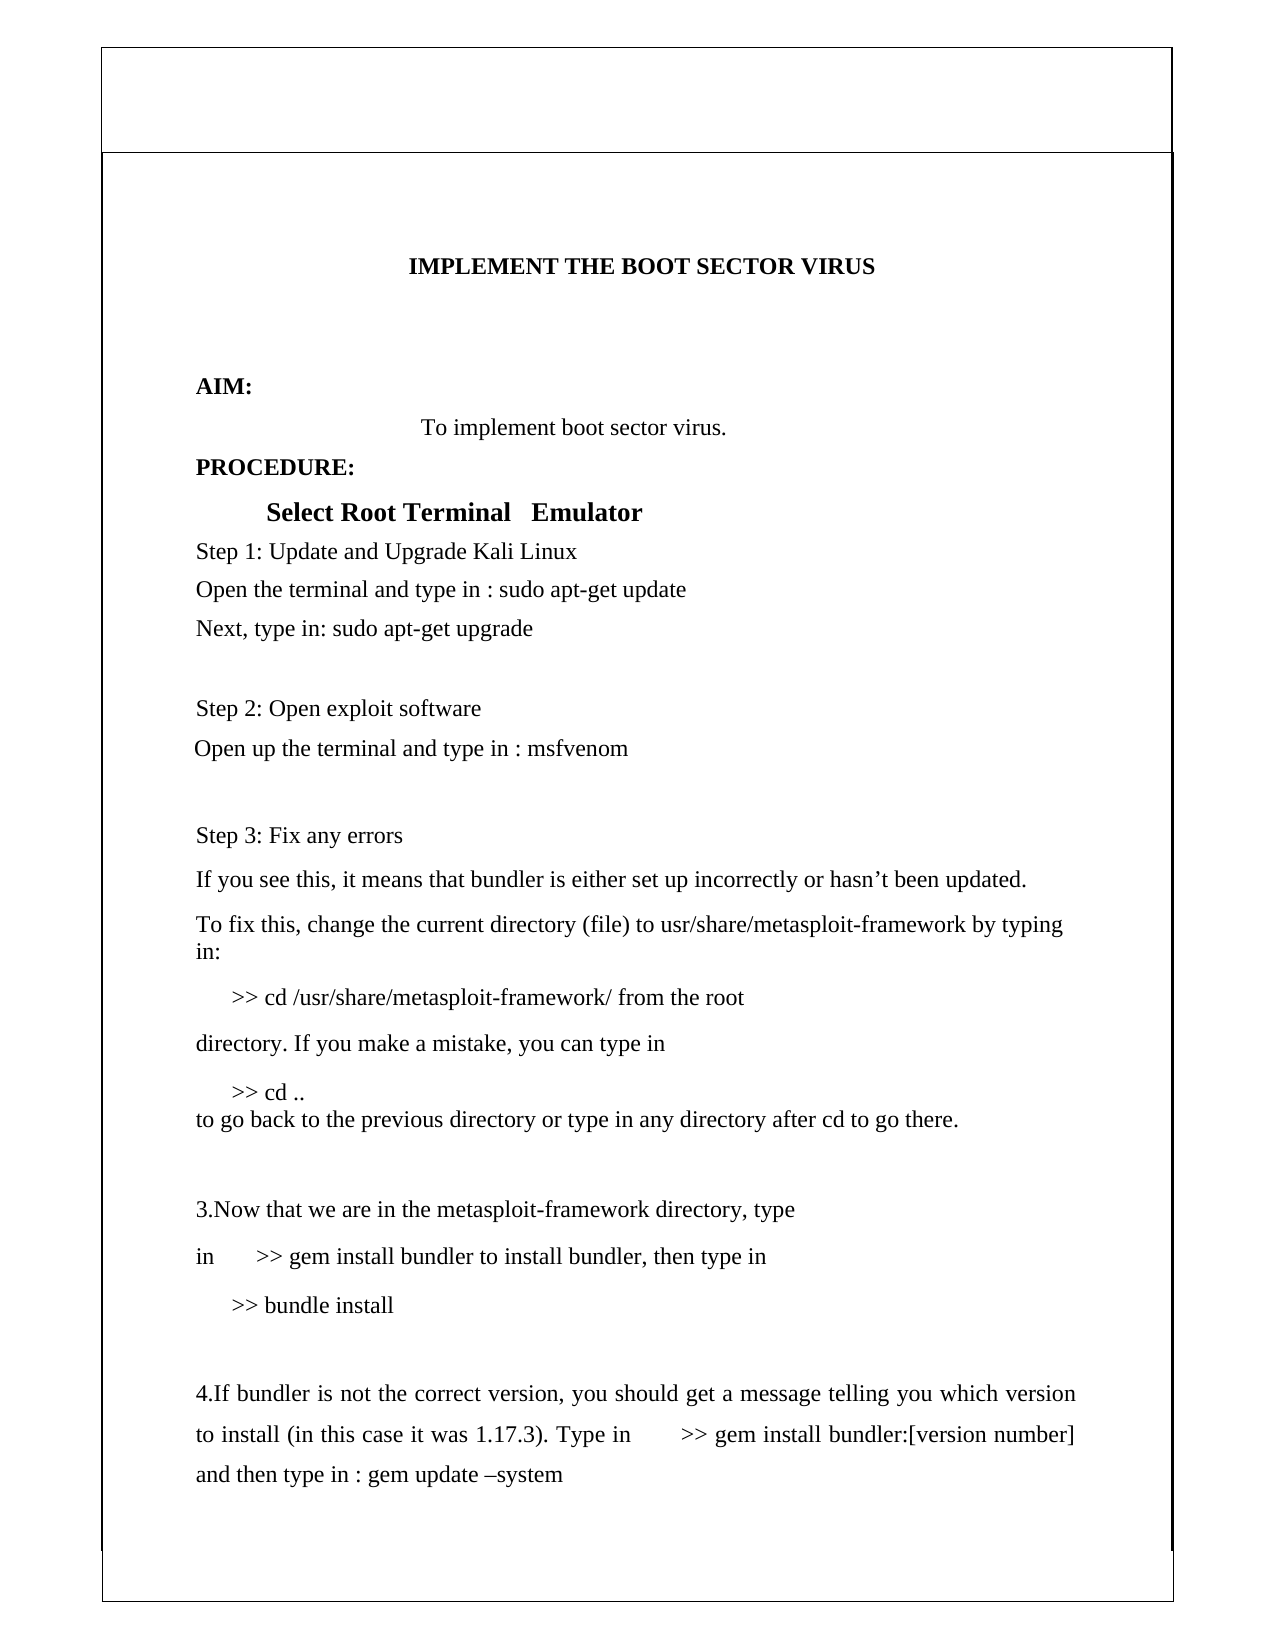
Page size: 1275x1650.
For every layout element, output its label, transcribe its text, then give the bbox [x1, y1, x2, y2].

table_header IMPLEMENT THE BOOT SECTOR VIRUS AIM: To implement boot sector virus. PROCEDURE: Select Root Terminal Emulator Step 1: Update and Upgrade Kali Linux Open the terminal and type in : sudo apt-get update Next, type in: sudo apt-get upgrade Step 2: Open exploit software Open up the terminal and type in : msfvenom Step 3: Fix any errors If you see this, it means that bundler is either set up incorrectly or hasn’t been updated. To fix this, change the current directory (file) to usr/share/metasploit-framework by typing in: >> cd /usr/share/metasploit-framework/ from the root directory. If you make a mistake, you can type in >> cd .. to go back to the previous directory or type in any directory after cd to go there. 3.Now that we are in the metasploit-framework directory, type in >> gem install bundler to install bundler, then type in >> bundle install 4.If bundler is not the correct version, you should get a message telling you which version to install (in this case it was 1.17.3). Type in >> gem install bundler:[version number] and then type in : gem update –system [103, 153, 1173, 1601]
